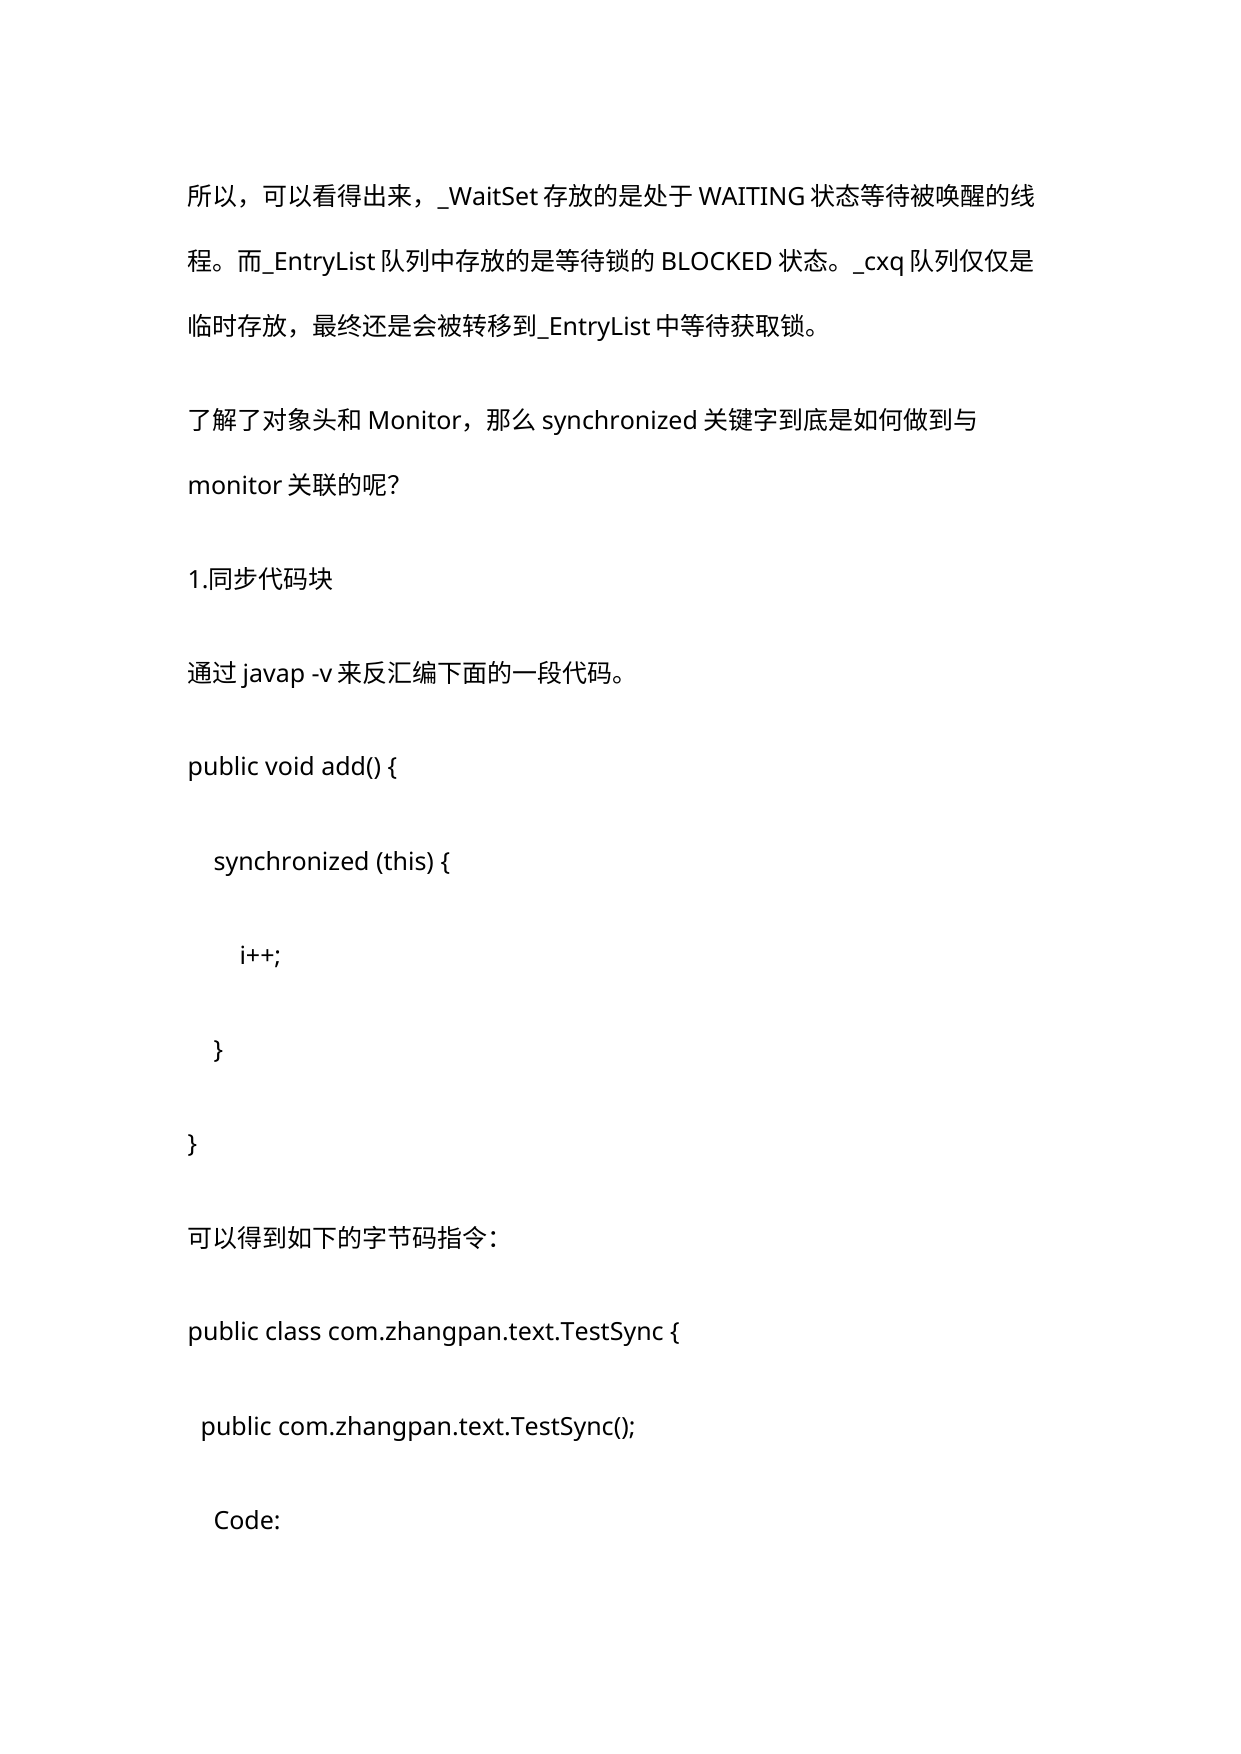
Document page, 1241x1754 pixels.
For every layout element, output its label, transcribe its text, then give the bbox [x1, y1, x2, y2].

text 可以得到如下的字节码指令： [187, 1204, 1053, 1269]
text public void add() { [187, 734, 1053, 799]
subtitle 1.同步代码块 [187, 545, 1053, 610]
text public com.zhangpan.text.TestSync(); [187, 1393, 1053, 1458]
text i++; [187, 922, 1053, 987]
text Code: [187, 1487, 1053, 1552]
text } [187, 1110, 1053, 1175]
text synchronized (this) { [187, 828, 1053, 893]
text } [187, 1016, 1053, 1081]
text 了解了对象头和Monitor，那么synchronized关键字到底是如何做到与monitor关联的呢？ [187, 386, 1053, 516]
text public class com.zhangpan.text.TestSync { [187, 1299, 1053, 1364]
text 所以，可以看得出来，_WaitSet存放的是处于WAITING状态等待被唤醒的线程。而_EntryList队列中存放的是等待锁的BLOCKED状态。_cxq队列仅仅是临时存放，最终还是会被转移到_EntryList中等待获取锁。 [187, 162, 1053, 357]
text 通过javap -v来反汇编下面的一段代码。 [187, 639, 1053, 704]
